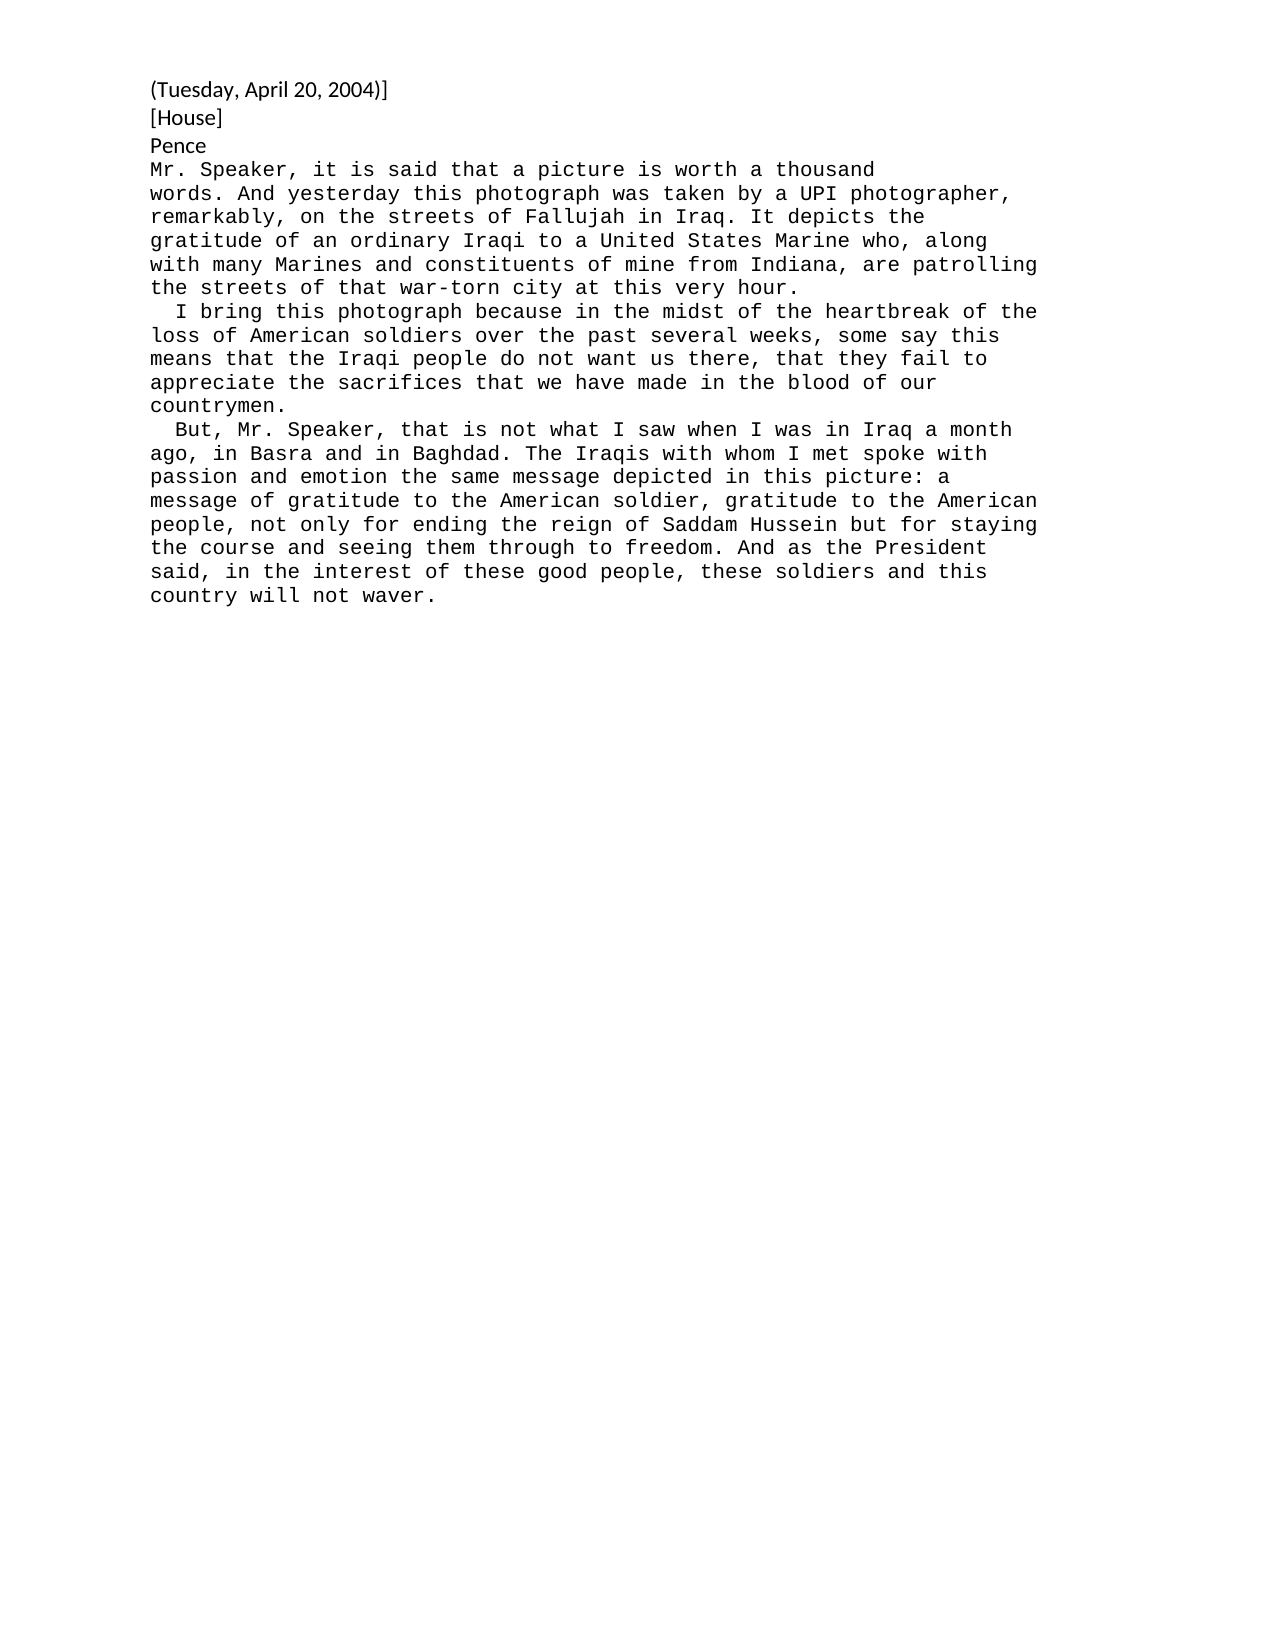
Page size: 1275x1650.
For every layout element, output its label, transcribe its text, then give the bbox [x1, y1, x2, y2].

text means that the Iraqi people do not want us there, that they fail to [150, 348, 1125, 372]
text appreciate the sacrifices that we have made in the blood of our [150, 372, 1125, 396]
text remarkably, on the streets of Fallujah in Iraq. It depicts the [150, 206, 1125, 230]
text ago, in Basra and in Baghdad. The Iraqis with whom I met spoke with [150, 443, 1125, 466]
text But, Mr. Speaker, that is not what I saw when I was in Iraq a month [150, 419, 1125, 443]
text Mr. Speaker, it is said that a picture is worth a thousand [150, 159, 1125, 183]
text message of gratitude to the American soldier, gratitude to the American [150, 490, 1125, 514]
text loss of American soldiers over the past several weeks, some say this [150, 324, 1125, 348]
text said, in the interest of these good people, these soldiers and this [150, 561, 1125, 585]
text the course and seeing them through to freedom. And as the President [150, 537, 1125, 561]
text passion and emotion the same message depicted in this picture: a [150, 466, 1125, 490]
text people, not only for ending the reign of Saddam Hussein but for staying [150, 514, 1125, 537]
text the streets of that war-torn city at this very hour. [150, 277, 1125, 301]
text country will not waver. [150, 585, 1125, 608]
text words. And yesterday this photograph was taken by a UPI photographer, [150, 183, 1125, 206]
text gratitude of an ordinary Iraqi to a United States Marine who, along [150, 230, 1125, 254]
text I bring this photograph because in the midst of the heartbreak of the [150, 301, 1125, 324]
text with many Marines and constituents of mine from Indiana, are patrolling [150, 254, 1125, 277]
text countrymen. [150, 396, 1125, 419]
